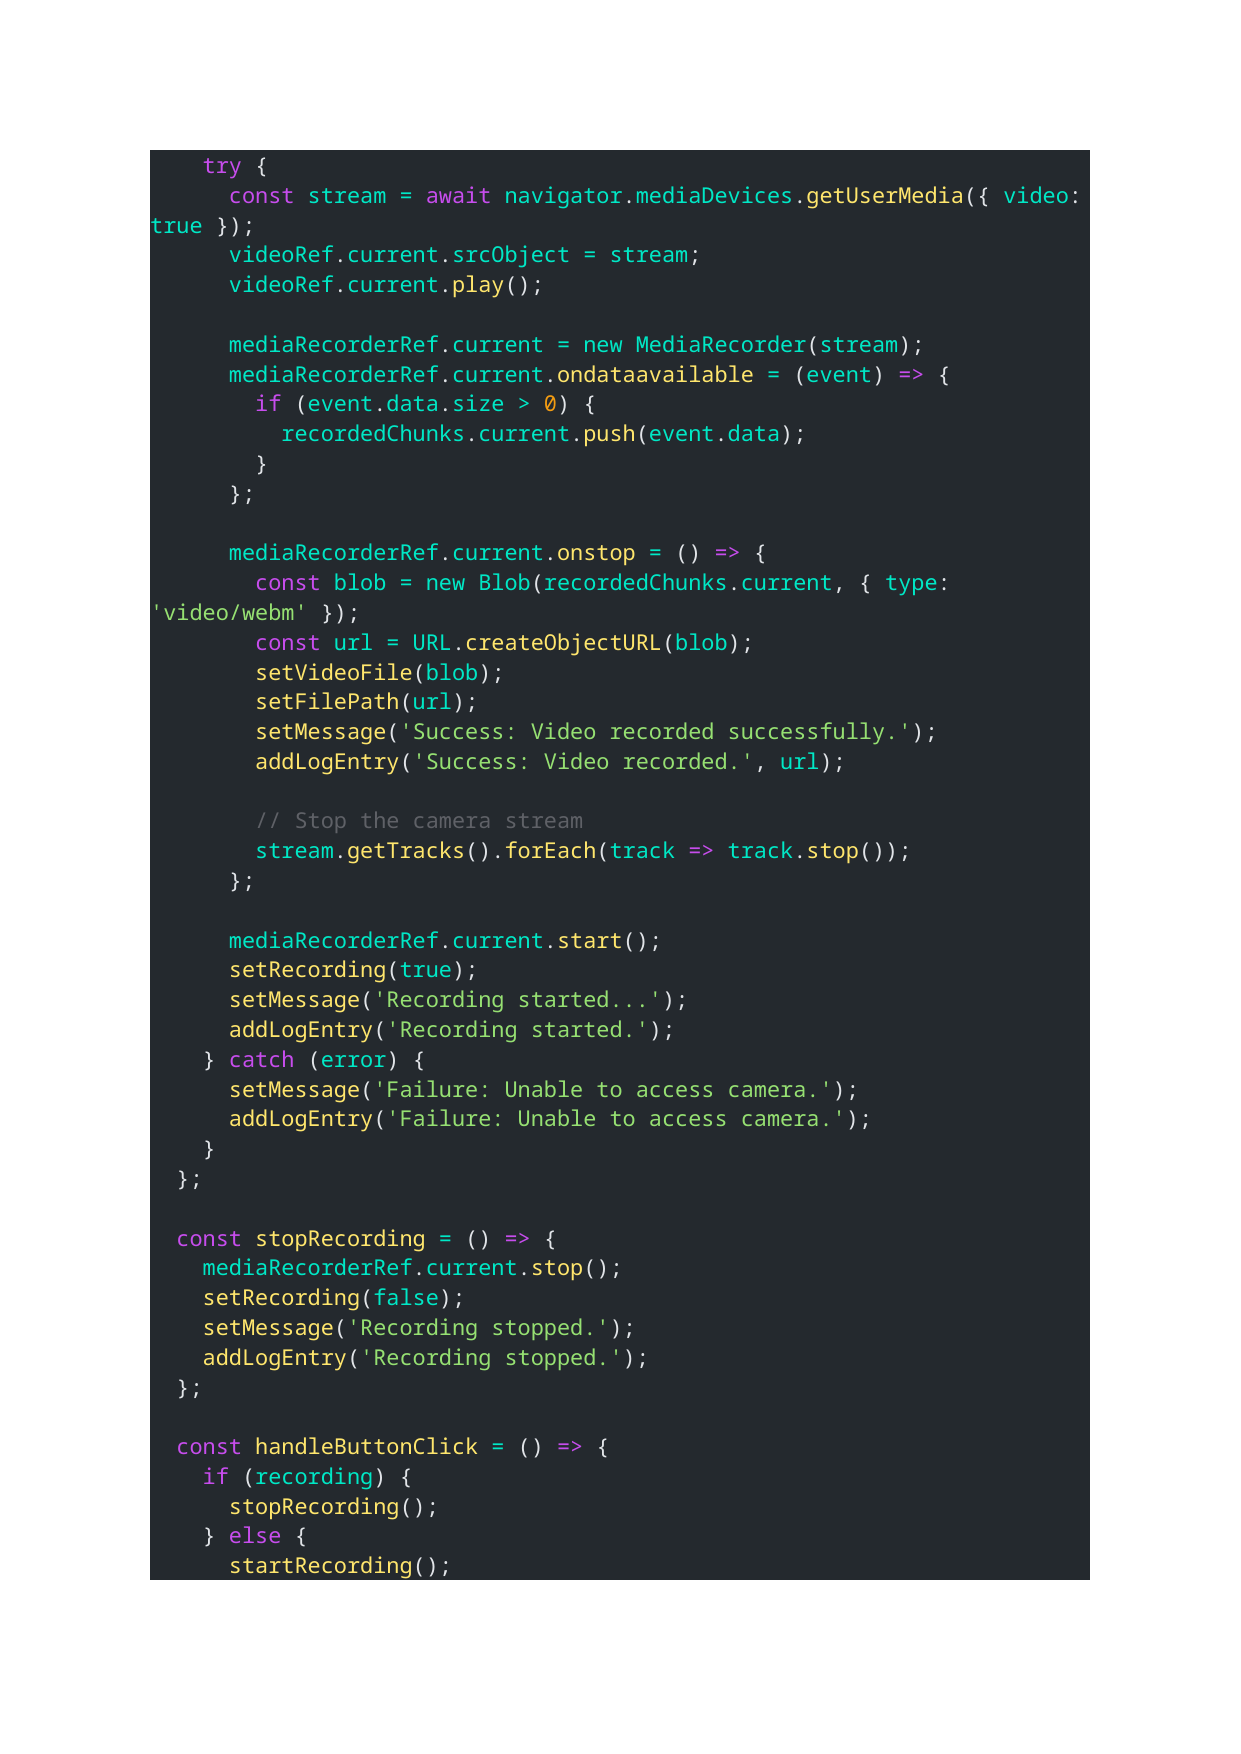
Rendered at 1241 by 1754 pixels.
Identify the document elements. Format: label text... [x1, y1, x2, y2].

text const handleButtonClick = () => { [150, 1431, 1090, 1461]
text } catch (error) { [150, 1044, 1090, 1073]
text addLogEntry('Failure: Unable to access camera.'); [150, 1103, 1090, 1133]
text setRecording(false); [150, 1282, 1090, 1312]
text }; [150, 1371, 1090, 1401]
text setMessage('Recording started...'); [150, 984, 1090, 1014]
text if (event.data.size > 0) { [150, 388, 1090, 418]
text setMessage('Success: Video recorded successfully.'); [150, 716, 1090, 746]
text const stopRecording = () => { [150, 1222, 1090, 1252]
text recordedChunks.current.push(event.data); [150, 418, 1090, 448]
text mediaRecorderRef.current.stop(); [150, 1252, 1090, 1282]
text mediaRecorderRef.current.ondataavailable = (event) => { [150, 358, 1090, 388]
text setMessage('Failure: Unable to access camera.'); [150, 1073, 1090, 1103]
text if (recording) { [150, 1461, 1090, 1491]
text videoRef.current.play(); [150, 269, 1090, 299]
text const stream = await navigator.mediaDevices.getUserMedia({ video: true }); [150, 180, 1090, 239]
text } [150, 448, 1090, 478]
text mediaRecorderRef.current.onstop = () => { [150, 537, 1090, 567]
text setRecording(true); [150, 954, 1090, 984]
text mediaRecorderRef.current = new MediaRecorder(stream); [150, 329, 1090, 358]
text addLogEntry('Recording stopped.'); [150, 1342, 1090, 1371]
text stopRecording(); [150, 1491, 1090, 1520]
text } else { [150, 1520, 1090, 1550]
text try { [150, 150, 1090, 180]
text setVideoFile(blob); [150, 656, 1090, 686]
text startRecording(); [150, 1550, 1090, 1580]
text } [150, 1133, 1090, 1163]
text addLogEntry('Recording started.'); [150, 1014, 1090, 1044]
text }; [150, 478, 1090, 507]
text setFilePath(url); [150, 686, 1090, 716]
text }; [150, 1163, 1090, 1193]
text setMessage('Recording stopped.'); [150, 1312, 1090, 1342]
text const url = URL.createObjectURL(blob); [150, 627, 1090, 656]
text stream.getTracks().forEach(track => track.stop()); [150, 835, 1090, 865]
text videoRef.current.srcObject = stream; [150, 239, 1090, 269]
text mediaRecorderRef.current.start(); [150, 924, 1090, 954]
text }; [150, 865, 1090, 895]
text const blob = new Blob(recordedChunks.current, { type: 'video/webm' }); [150, 567, 1090, 627]
text addLogEntry('Success: Video recorded.', url); [150, 746, 1090, 776]
text // Stop the camera stream [150, 805, 1090, 835]
